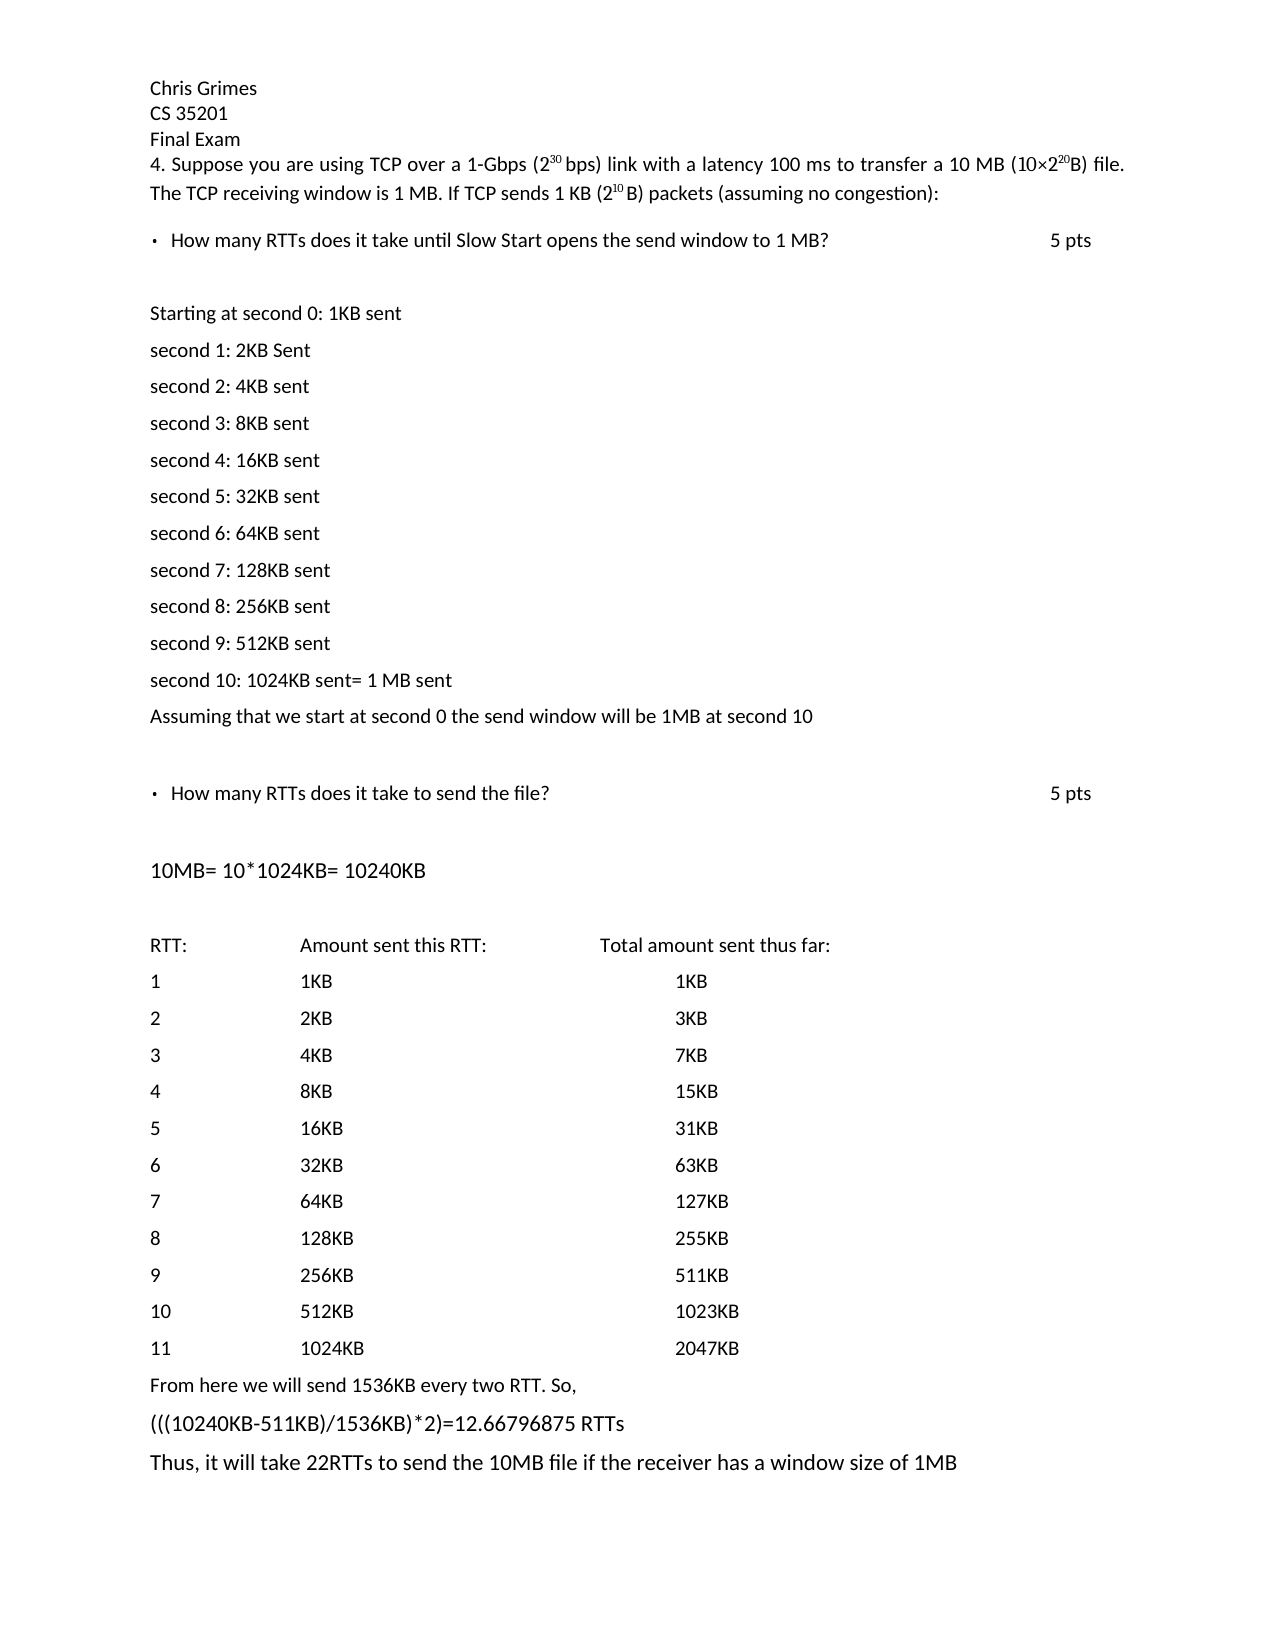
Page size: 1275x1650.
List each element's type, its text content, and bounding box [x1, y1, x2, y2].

text 4. Suppose you are using TCP over a 1-Gbps (230 bps) link with a latency 100 ms to transfer a 10 MB (10×220B) file. The TCP receiving window is 1 MB. If TCP sends 1 KB (210 B) packets (assuming no congestion): [150, 151, 1125, 205]
text second 2: 4KB sent [150, 374, 1127, 399]
text Starting at second 0: 1KB sent [150, 300, 1127, 326]
text 11 1024KB 2047KB [150, 1335, 1127, 1361]
text 6 32KB 63KB [150, 1152, 1127, 1177]
text 3 4KB 7KB [150, 1042, 1127, 1067]
text 5 16KB 31KB [150, 1115, 1127, 1141]
text (((10240KB-511KB)/1536KB)*2)=12.66796875 RTTs [150, 1409, 1127, 1437]
text second 8: 256KB sent [150, 594, 1127, 619]
text second 5: 32KB sent [150, 484, 1127, 509]
text Assuming that we start at second 0 the send window will be 1MB at second 10 [150, 704, 1127, 729]
text second 9: 512KB sent [150, 630, 1127, 656]
text second 4: 16KB sent [150, 447, 1127, 472]
text second 6: 64KB sent [150, 520, 1127, 546]
text 4 8KB 15KB [150, 1079, 1127, 1104]
text 7 64KB 127KB [150, 1189, 1127, 1214]
text second 7: 128KB sent [150, 557, 1127, 582]
text second 10: 1024KB sent= 1 MB sent [150, 667, 1127, 692]
text 2 2KB 3KB [150, 1005, 1127, 1031]
text 10MB= 10*1024KB= 10240KB [150, 856, 1127, 884]
list How many RTTs does it take to send the file? 5 pts [150, 780, 1127, 805]
text 8 128KB 255KB [150, 1225, 1127, 1251]
text From here we will send 1536KB every two RTT. So, [150, 1372, 1127, 1397]
text second 1: 2KB Sent [150, 337, 1127, 362]
list How many RTTs does it take until Slow Start opens the send window to 1 MB? 5 pts [150, 227, 1127, 252]
text second 3: 8KB sent [150, 410, 1127, 436]
text RTT: Amount sent this RTT: Total amount sent thus far: [150, 932, 1127, 957]
text 1 1KB 1KB [150, 969, 1127, 994]
text 9 256KB 511KB [150, 1262, 1127, 1287]
text Thus, it will take 22RTTs to send the 10MB file if the receiver has a window size of 1MB [150, 1448, 1127, 1476]
text 10 512KB 1023KB [150, 1299, 1127, 1324]
